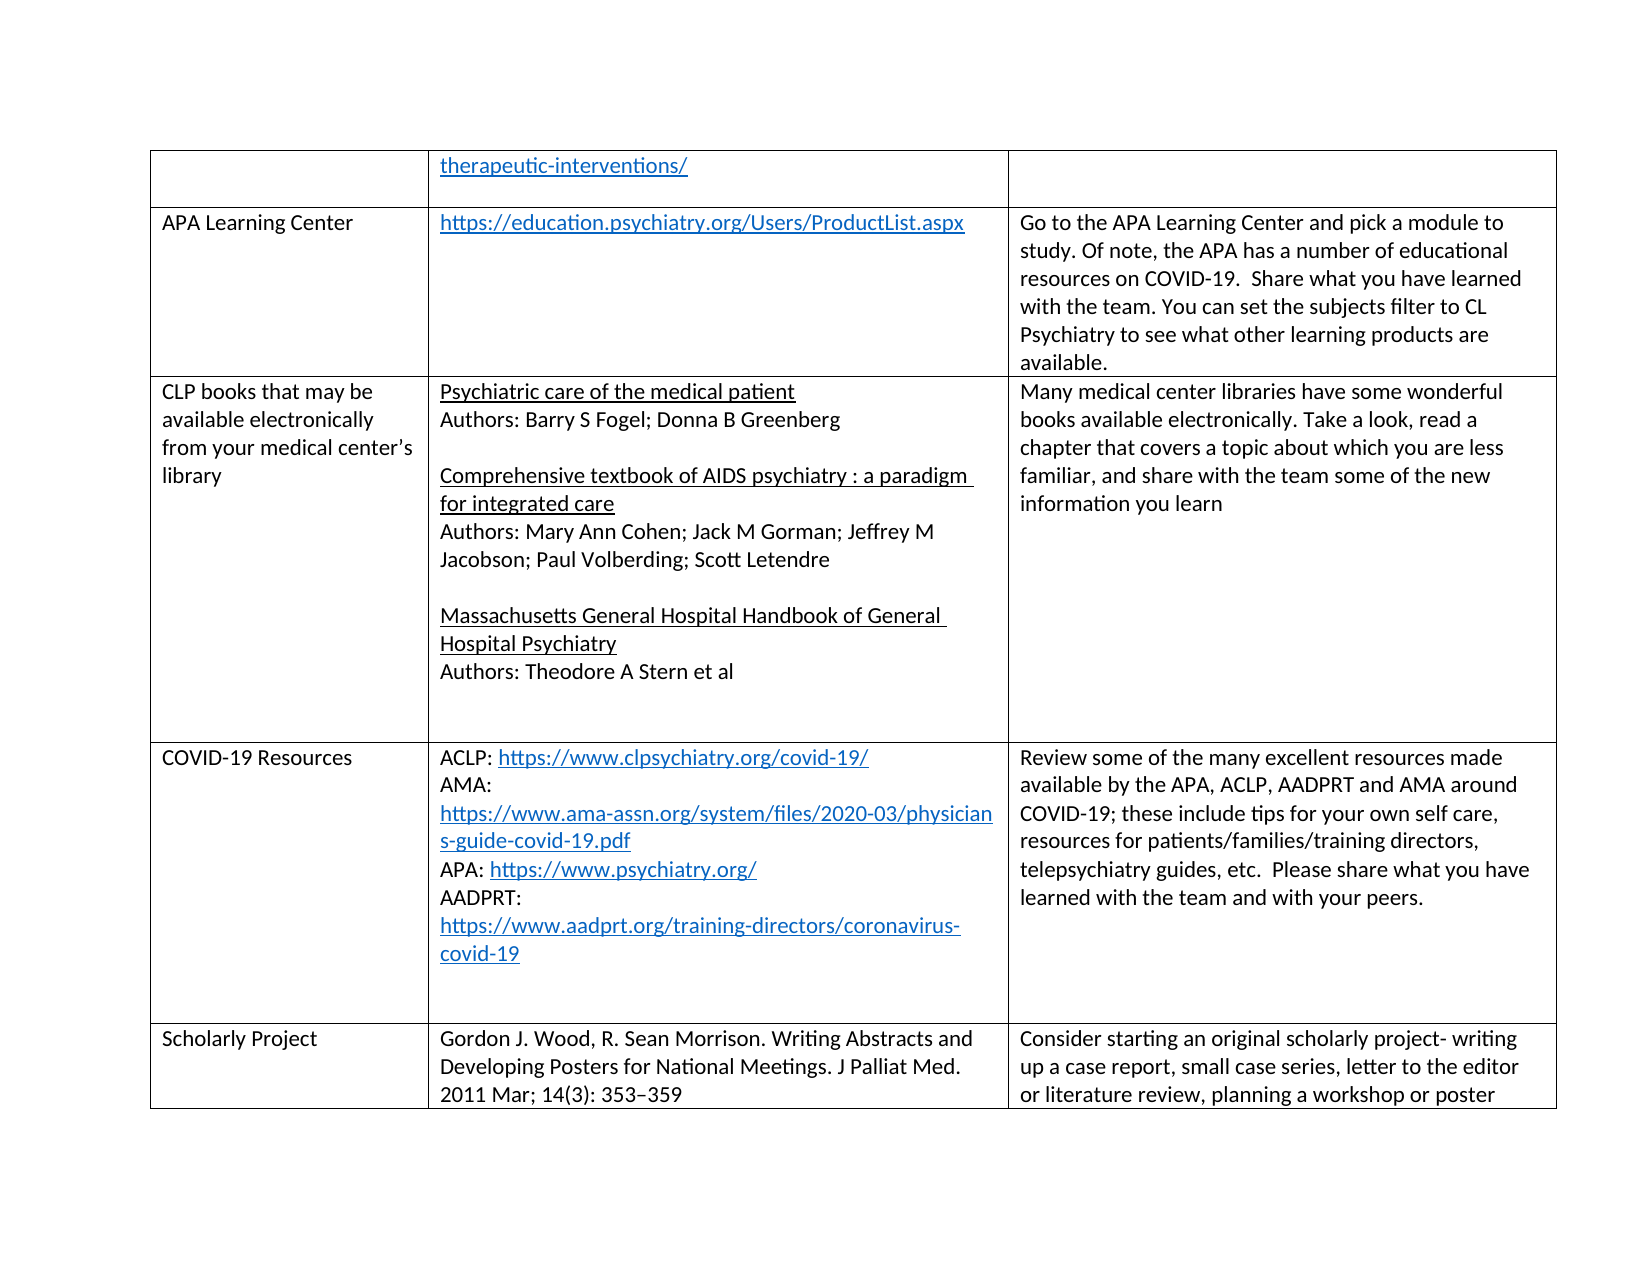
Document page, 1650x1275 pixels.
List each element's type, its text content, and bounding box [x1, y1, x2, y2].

table_cell Many medical center libraries have some wonderful books available electronically. Take a look, read a chapter that covers a topic about which you are less familiar, and share with the team some of the new information you learn [1009, 377, 1556, 742]
table_cell ACLP: https://www.clpsychiatry.org/covid-19/ AMA: https://www.ama-assn.org/system/files/2020-03/physicians-guide-covid-19.pdf APA: https://www.psychiatry.org/ AADPRT: https://www.aadprt.org/training-directors/coronavirus-covid-19 [429, 743, 1008, 1023]
table_cell Psychiatric care of the medical patient Authors: Barry S Fogel; Donna B Greenberg Comprehensive textbook of AIDS psychiatry : a paradigm for integrated care Authors: Mary Ann Cohen; Jack M Gorman; Jeffrey M Jacobson; Paul Volberding; Scott Letendre Massachusetts General Hospital Handbook of General Hospital Psychiatry Authors: Theodore A Stern et al [429, 377, 1008, 742]
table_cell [429, 151, 1008, 207]
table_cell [429, 1024, 1008, 1108]
table_cell APA Learning Center [151, 208, 428, 376]
table_cell Scholarly Project [151, 1024, 428, 1108]
table_cell COVID-19 Resources [151, 743, 428, 1023]
table_cell Review some of the many excellent resources made available by the APA, ACLP, AADPRT and AMA around COVID-19; these include tips for your own self care, resources for patients/families/training directors, telepsychiatry guides, etc. Please share what you have learned with the team and with your peers. [1009, 743, 1556, 1023]
table_cell Go to the APA Learning Center and pick a module to study. Of note, the APA has a number of educational resources on COVID-19. Share what you have learned with the team. You can set the subjects filter to CL Psychiatry to see what other learning products are available. [1009, 208, 1556, 376]
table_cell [151, 151, 428, 207]
table_cell https://education.psychiatry.org/Users/ProductList.aspx [429, 208, 1008, 376]
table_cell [1009, 151, 1556, 207]
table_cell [1009, 1024, 1556, 1108]
table_cell CLP books that may be available electronically from your medical center’s library [151, 377, 428, 742]
